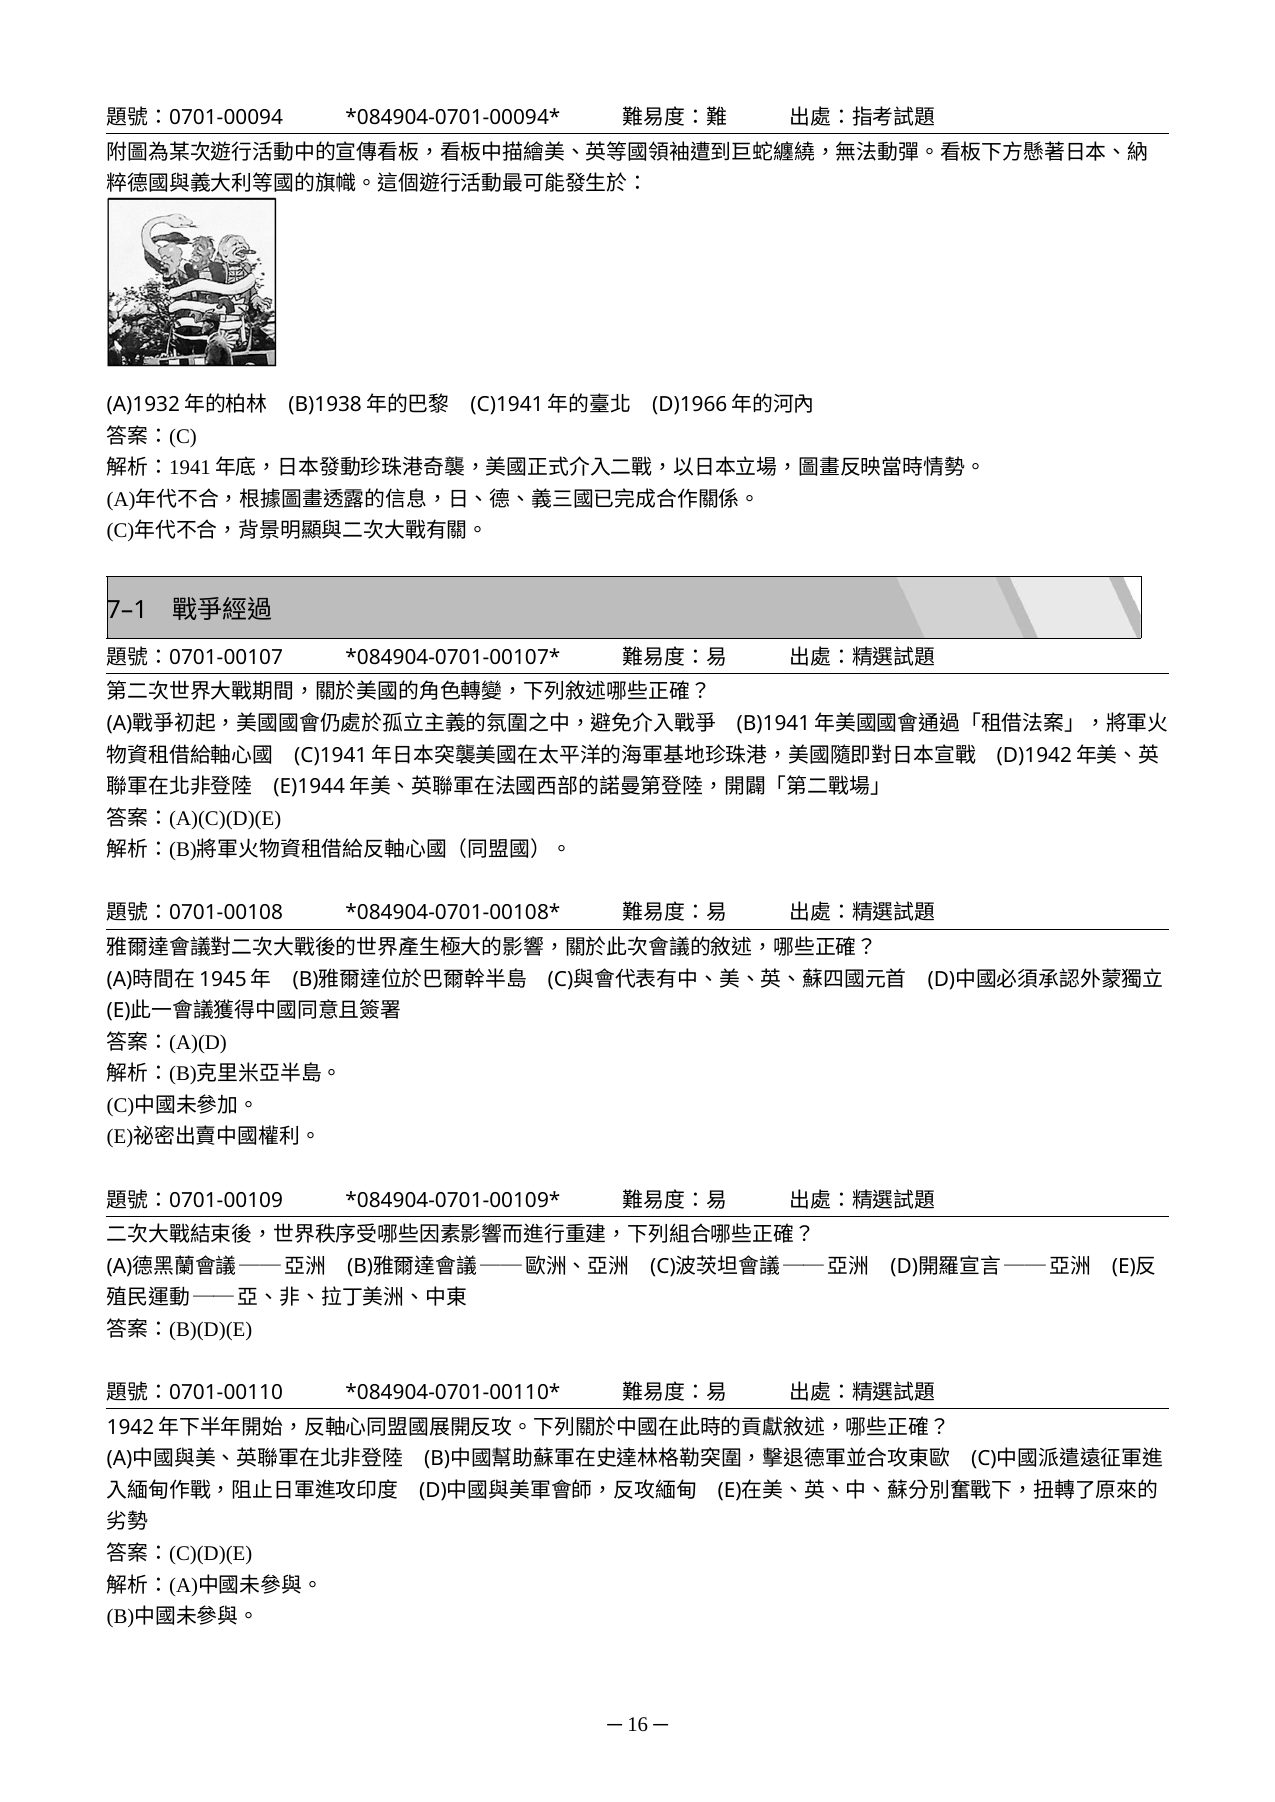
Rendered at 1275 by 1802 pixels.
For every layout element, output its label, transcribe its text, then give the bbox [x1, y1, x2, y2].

text 題號：0701-00107 *084904-0701-00107* 難易度：易 出處：精選試題 [106, 639, 1169, 673]
text 答案：(B)(D)(E) [106, 1312, 1169, 1343]
text 解析：(B)將軍火物資租借給反軸心國（同盟國）。 [106, 832, 1169, 863]
text 解析：(A)中國未參與。 (B)中國未參與。 [106, 1567, 1169, 1630]
text 雅爾達會議對二次大戰後的世界產生極大的影響，關於此次會議的敘述，哪些正確？ (A)時間在1945年 (B)雅爾達位於巴爾幹半島 (C)與會代表有中、美、英、蘇四國元首 (D)中國必須承認外蒙獨立 (E)此一會議獲得中國同意且簽署 [106, 930, 1169, 1024]
text 答案：(C)(D)(E) [106, 1536, 1169, 1567]
text 第二次世界大戰期間，關於美國的角色轉變，下列敘述哪些正確？ (A)戰爭初起，美國國會仍處於孤立主義的氛圍之中，避免介入戰爭 (B)1941年美國國會通過「租借法案」，將軍火物資租借給軸心國 (C)1941年日本突襲美國在太平洋的海軍基地珍珠港，美國隨即對日本宣戰 (D)1942年美、英聯軍在北非登陸 (E)1944年美、英聯軍在法國西部的諾曼第登陸，開闢「第二戰場」 [106, 674, 1169, 800]
picture [106, 197, 277, 367]
text 二次大戰結束後，世界秩序受哪些因素影響而進行重建，下列組合哪些正確？ (A)德黑蘭會議──亞洲 (B)雅爾達會議──歐洲、亞洲 (C)波茨坦會議──亞洲 (D)開羅宣言──亞洲 (E)反殖民運動──亞、非、拉丁美洲、中東 [106, 1217, 1169, 1312]
text 附圖為某次遊行活動中的宣傳看板，看板中描繪美、英等國領袖遭到巨蛇纏繞，無法動彈。看板下方懸著日本、納粹德國與義大利等國的旗幟。這個遊行活動最可能發生於： (A)1932年的柏林 (B)1938年的巴黎 (C)1941年的臺北 (D)1966年的河內 [106, 134, 1169, 418]
text 題號：0701-00094 *084904-0701-00094* 難易度：難 出處：指考試題 [106, 100, 1169, 133]
text 1942年下半年開始，反軸心同盟國展開反攻。下列關於中國在此時的貢獻敘述，哪些正確？ (A)中國與美、英聯軍在北非登陸 (B)中國幫助蘇軍在史達林格勒突圍，擊退德軍並合攻東歐 (C)中國派遣遠征軍進入緬甸作戰，阻止日軍進攻印度 (D)中國與美軍會師，反攻緬甸 (E)在美、英、中、蘇分別奮戰下，扭轉了原來的劣勢 [106, 1409, 1169, 1536]
text 解析：(B)克里米亞半島。 (C)中國未參加。 (E)祕密出賣中國權利。 [106, 1056, 1169, 1151]
text 7–1 戰爭經過 [106, 576, 1169, 639]
text 答案：(A)(D) [106, 1024, 1169, 1056]
text 答案：(A)(C)(D)(E) [106, 800, 1169, 832]
text 題號：0701-00108 *084904-0701-00108* 難易度：易 出處：精選試題 [106, 895, 1169, 929]
text 題號：0701-00109 *084904-0701-00109* 難易度：易 出處：精選試題 [106, 1182, 1169, 1216]
text 答案：(C) [106, 418, 1169, 450]
text 題號：0701-00110 *084904-0701-00110* 難易度：易 出處：精選試題 [106, 1375, 1169, 1408]
text 解析：1941年底，日本發動珍珠港奇襲，美國正式介入二戰，以日本立場，圖畫反映當時情勢。 (A)年代不合，根據圖畫透露的信息，日、德、義三國已完成合作關係。 (C)年代不合，背景明顯與二次大戰有關。 [106, 450, 1169, 545]
